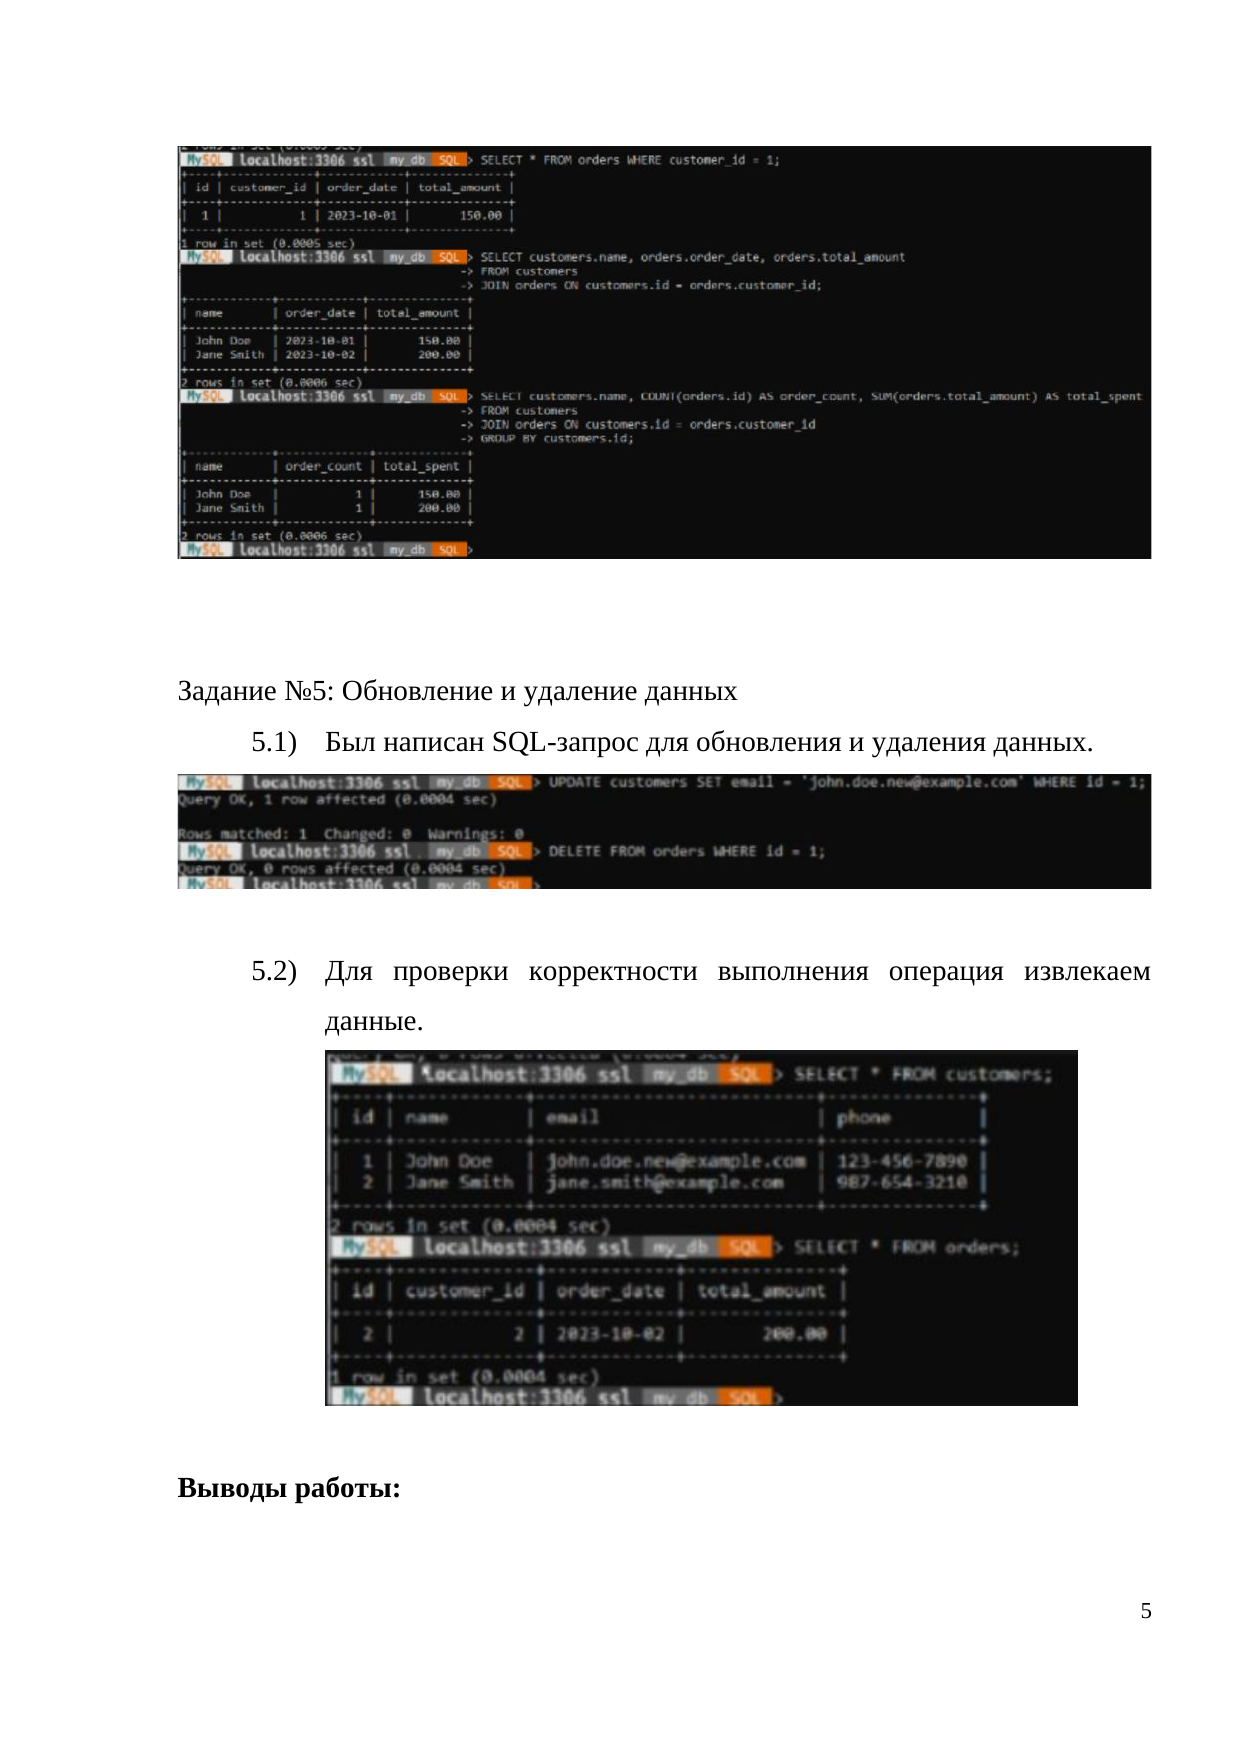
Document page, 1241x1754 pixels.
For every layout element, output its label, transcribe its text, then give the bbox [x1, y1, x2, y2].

picture [325, 1050, 1078, 1406]
list Был написан SQL-запрос для обновления и удаления данных. [251, 724, 1152, 757]
picture [177, 774, 1152, 889]
text Задание №5: Обновление и удаление данных [177, 673, 1152, 707]
picture [177, 146, 1152, 559]
text Выводы работы: [177, 1470, 1152, 1503]
